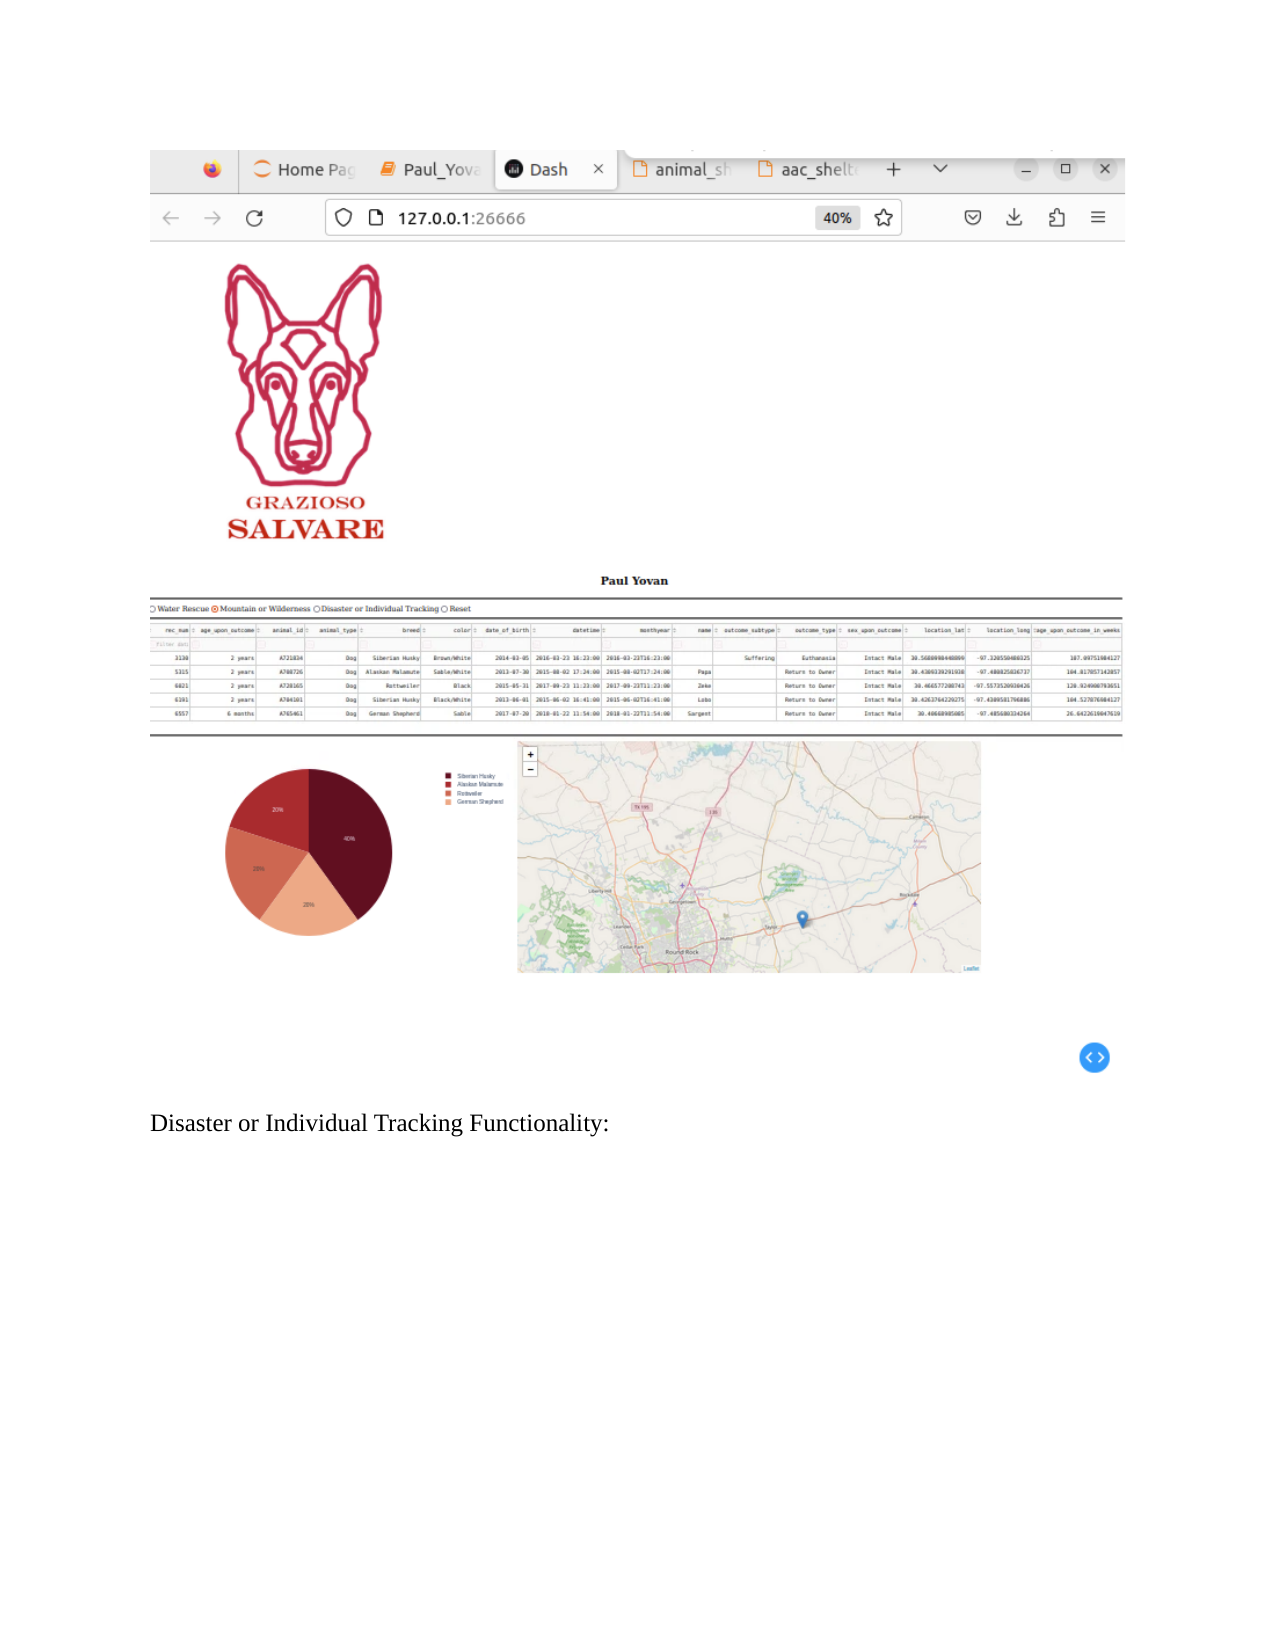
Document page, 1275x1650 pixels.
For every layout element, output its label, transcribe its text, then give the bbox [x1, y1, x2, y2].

text Disaster or Individual Tracking Functionality: [150, 1108, 1125, 1137]
picture [150, 150, 1125, 1089]
